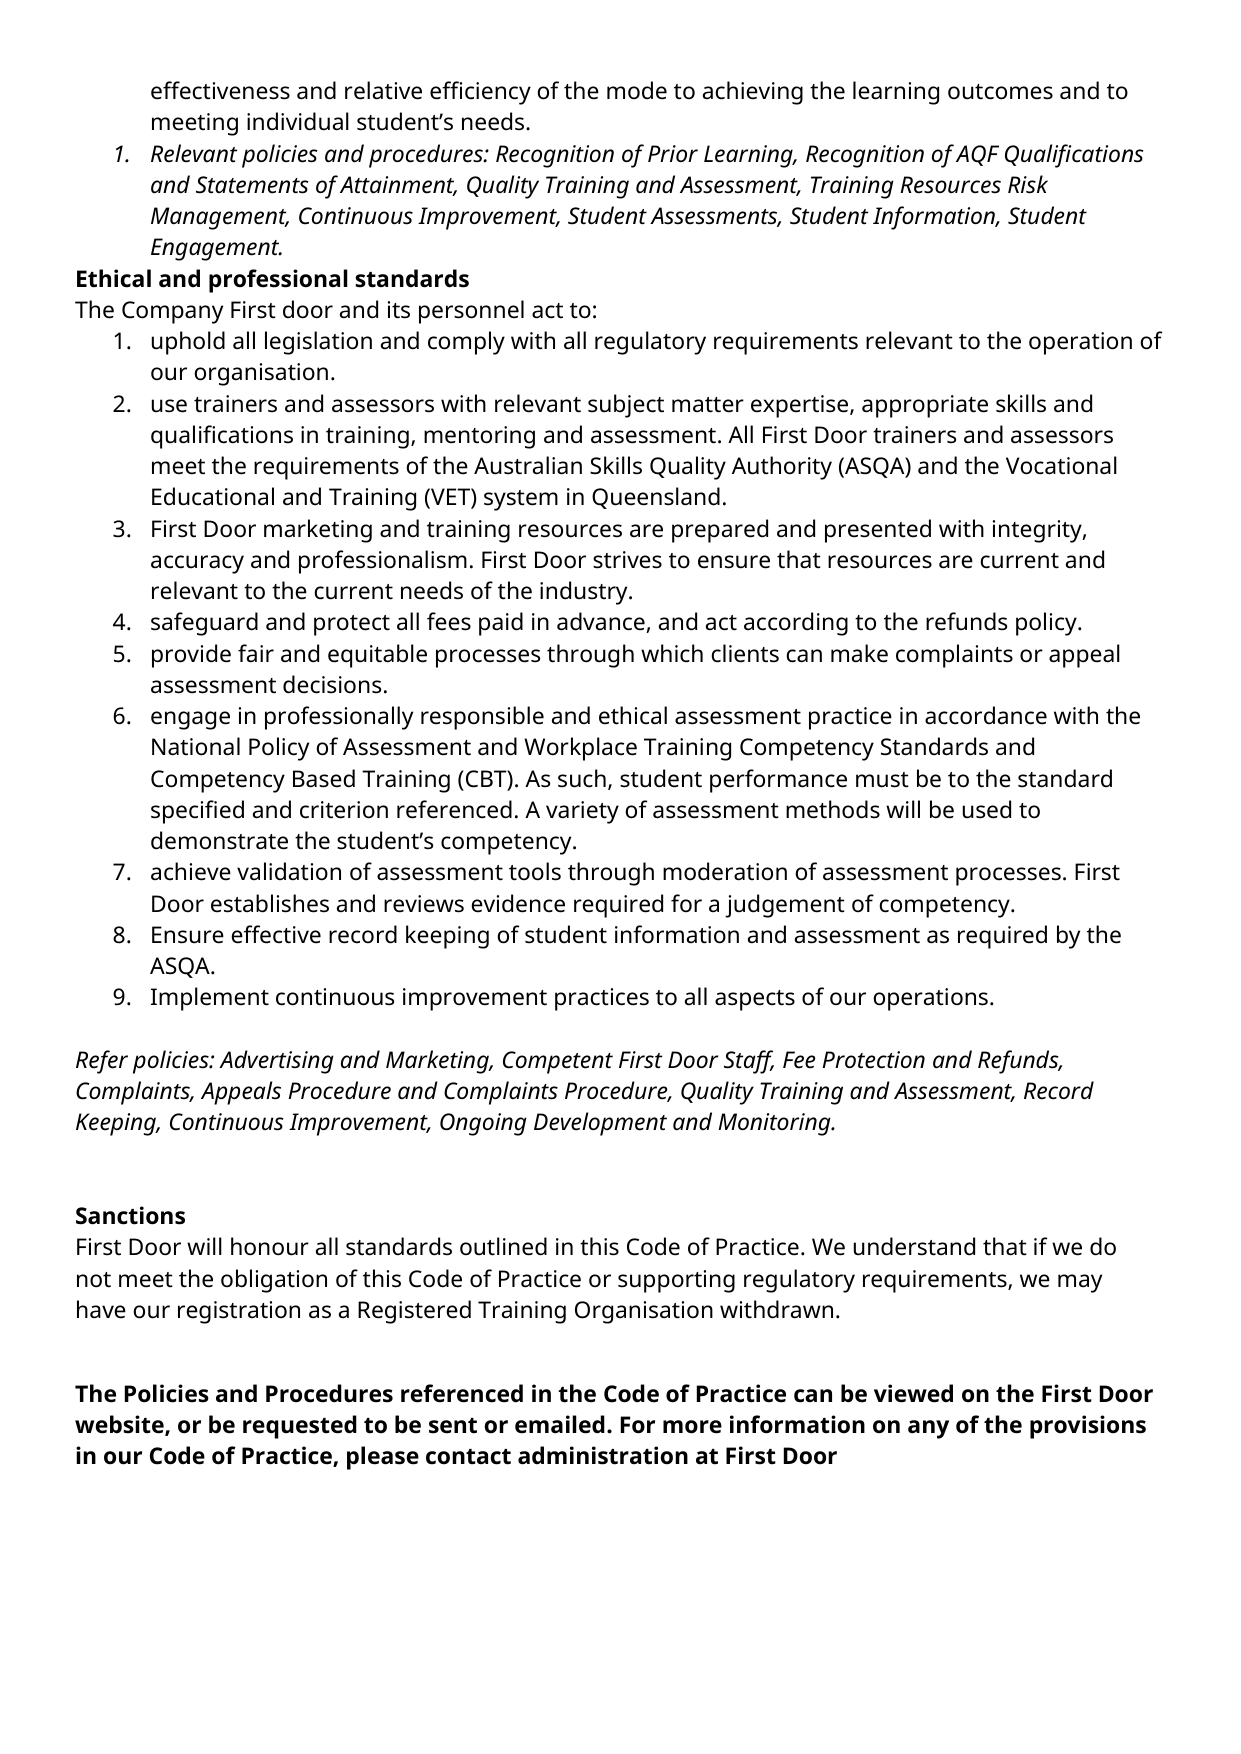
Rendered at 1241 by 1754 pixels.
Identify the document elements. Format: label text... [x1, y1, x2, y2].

list Ethical and professional standards [75, 262, 1165, 294]
list Relevant policies and procedures: Recognition of Prior Learning, Recognition of AQF Qualifications and Statements of Attainment, Quality Training and Assessment, Training Resources Risk Management, Continuous Improvement, Student Assessments, Student Information, Student Engagement. [112, 137, 1165, 262]
text The Policies and Procedures referenced in the Code of Practice can be viewed on the First Door website, or be requested to be sent or emailed. For more information on any of the provisions in our Code of Practice, please contact administration at First Door [75, 1378, 1165, 1471]
list The Company First door and its personnel act to: [75, 294, 1165, 325]
list provide fair and equitable processes through which clients can make complaints or appeal assessment decisions. [112, 637, 1165, 700]
list use trainers and assessors with relevant subject matter expertise, appropriate skills and qualifications in training, mentoring and assessment. All First Door trainers and assessors meet the requirements of the Australian Skills Quality Authority (ASQA) and the Vocational Educational and Training (VET) system in Queensland. [112, 387, 1165, 512]
list uphold all legislation and comply with all regulatory requirements relevant to the operation of our organisation. [112, 325, 1165, 387]
text Refer policies: Advertising and Marketing, Competent First Door Staff, Fee Protection and Refunds, Complaints, Appeals Procedure and Complaints Procedure, Quality Training and Assessment, Record Keeping, Continuous Improvement, Ongoing Development and Monitoring. [75, 1044, 1147, 1137]
list safeguard and protect all fees paid in advance, and act according to the refunds policy. [112, 606, 1165, 637]
text Sanctions [75, 1200, 1147, 1231]
list engage in professionally responsible and ethical assessment practice in accordance with the National Policy of Assessment and Workplace Training Competency Standards and Competency Based Training (CBT). As such, student performance must be to the standard specified and criterion referenced. A variety of assessment methods will be used to demonstrate the student’s competency. [112, 700, 1165, 856]
text First Door will honour all standards outlined in this Code of Practice. We understand that if we do not meet the obligation of this Code of Practice or supporting regulatory requirements, we may have our registration as a Registered Training Organisation withdrawn. [75, 1231, 1147, 1325]
list Implement continuous improvement practices to all aspects of our operations. [112, 981, 1165, 1012]
list First Door marketing and training resources are prepared and presented with integrity, accuracy and professionalism. First Door strives to ensure that resources are current and relevant to the current needs of the industry. [112, 512, 1165, 606]
list achieve validation of assessment tools through moderation of assessment processes. First Door establishes and reviews evidence required for a judgement of competency. [112, 856, 1165, 919]
list Ensure effective record keeping of student information and assessment as required by the ASQA. [112, 919, 1165, 981]
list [112, 75, 1165, 137]
